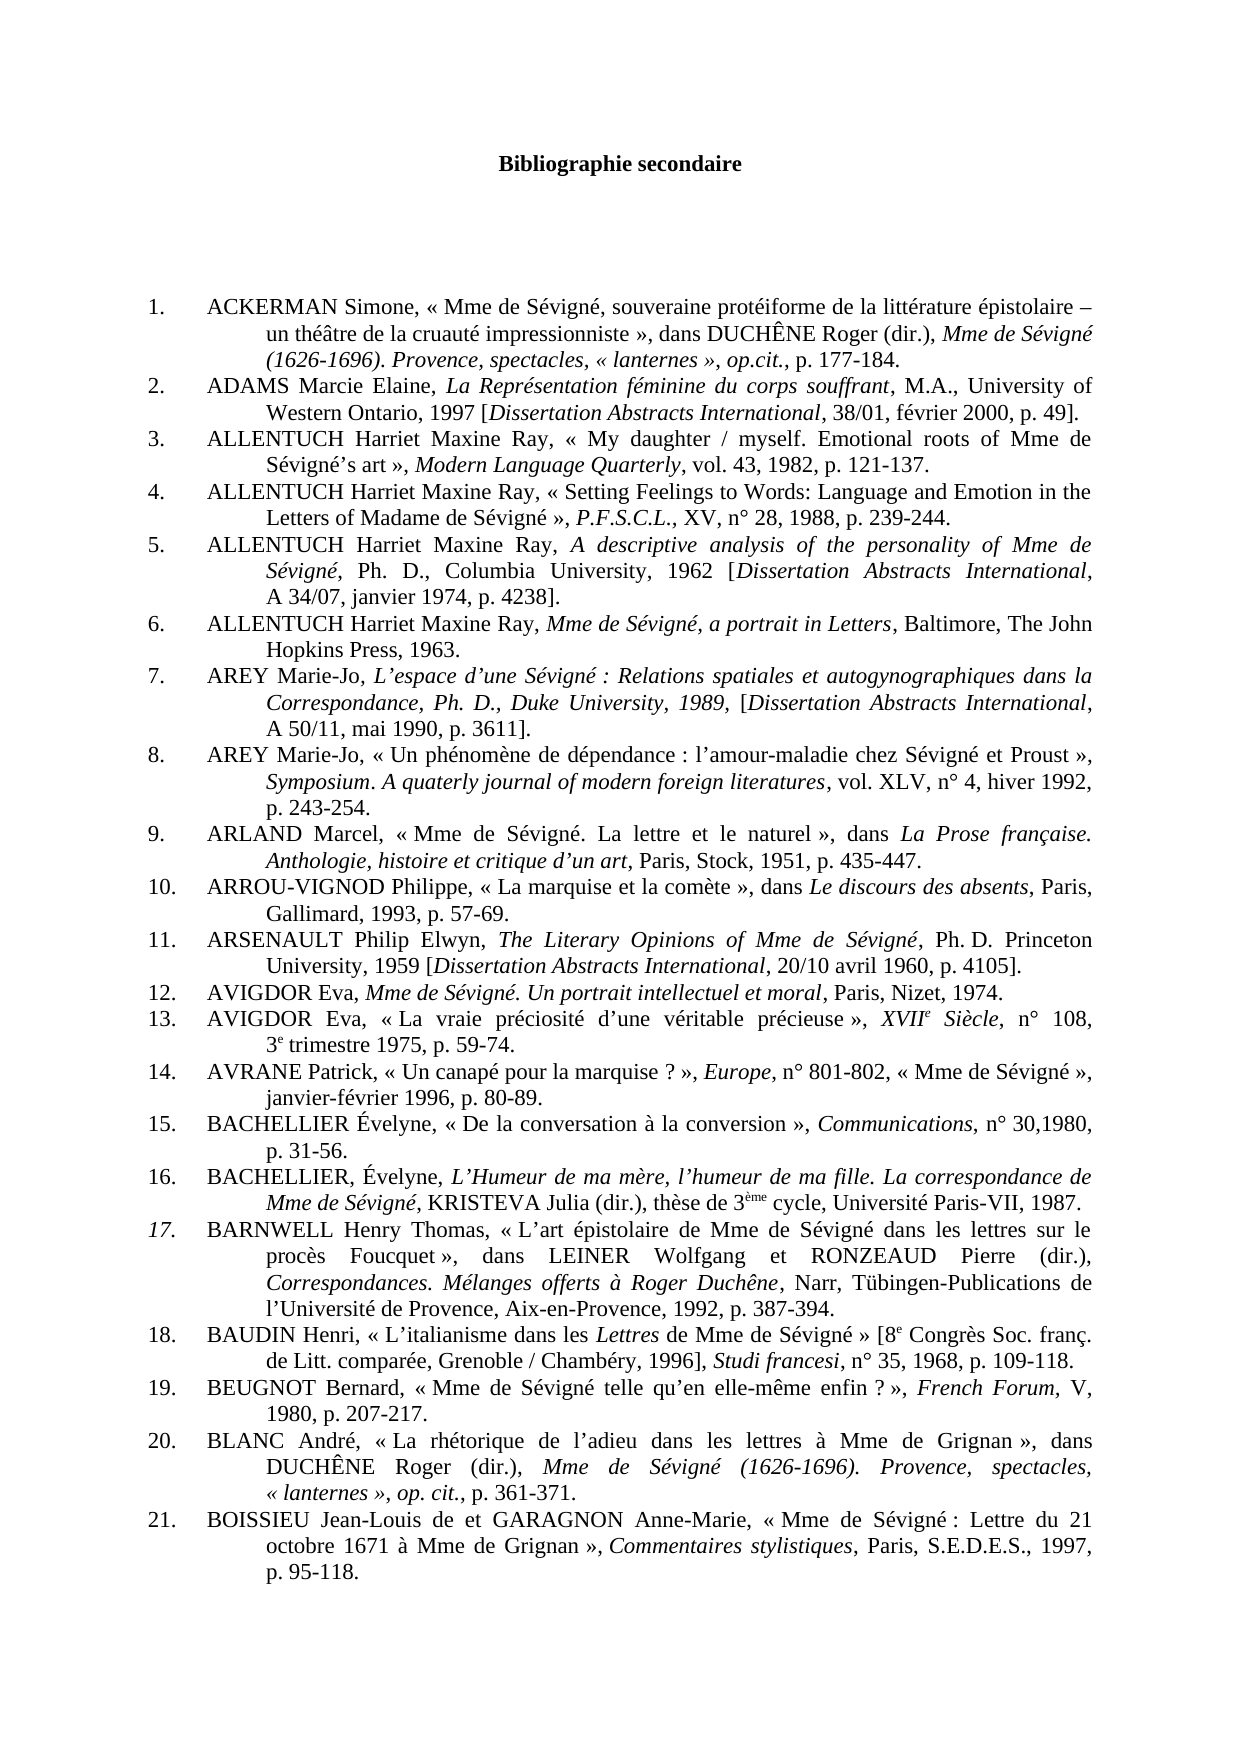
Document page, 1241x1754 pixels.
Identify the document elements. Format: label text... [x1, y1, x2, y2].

list ALLENTUCH Harriet Maxine Ray, Mme de Sévigné, a portrait in Letters, Baltimore, The John Hopkins Press, 1963. [148, 610, 1093, 662]
text Bibliographie secondaire [148, 148, 1093, 177]
list BLANC André, « La rhétorique de l’adieu dans les lettres à Mme de Grignan », dans DUCHÊNE Roger (dir.), Mme de Sévigné (1626-1696). Provence, spectacles, « lanternes », op. cit., p. 361-371. [148, 1427, 1093, 1506]
list ARSENAULT Philip Elwyn, The Literary Opinions of Mme de Sévigné, Ph. D. Princeton University, 1959 [Dissertation Abstracts International, 20/10 avril 1960, p. 4105]. [148, 926, 1093, 979]
list ALLENTUCH Harriet Maxine Ray, « Setting Feelings to Words: Language and Emotion in the Letters of Madame de Sévigné », P.F.S.C.L., XV, n° 28, 1988, p. 239-244. [148, 478, 1093, 531]
list ADAMS Marcie Elaine, La Représentation féminine du corps souffrant, M.A., University of Western Ontario, 1997 [Dissertation Abstracts International, 38/01, février 2000, p. 49]. [148, 372, 1093, 425]
list AVIGDOR Eva, « La vraie préciosité d’une véritable précieuse », XVIIe Siècle, n° 108, 3e trimestre 1975, p. 59-74. [148, 1005, 1093, 1058]
list ACKERMAN Simone, « Mme de Sévigné, souveraine protéiforme de la littérature épistolaire – un théâtre de la cruauté impressionniste », dans DUCHÊNE Roger (dir.), Mme de Sévigné (1626-1696). Provence, spectacles, « lanternes », op.cit., p. 177-184. [148, 293, 1093, 372]
list BOISSIEU Jean-Louis de et GARAGNON Anne-Marie, « Mme de Sévigné : Lettre du 21 octobre 1671 à Mme de Grignan », Commentaires stylistiques, Paris, S.E.D.E.S., 1997, p. 95-118. [148, 1506, 1093, 1585]
list BACHELLIER Évelyne, « De la conversation à la conversion », Communications, n° 30,1980, p. 31-56. [148, 1110, 1093, 1163]
list ARROU-VIGNOD Philippe, « La marquise et la comète », dans Le discours des absents, Paris, Gallimard, 1993, p. 57-69. [148, 873, 1093, 926]
list AVRANE Patrick, « Un canapé pour la marquise ? », Europe, n° 801-802, « Mme de Sévigné », janvier-février 1996, p. 80-89. [148, 1058, 1093, 1110]
list AREY Marie-Jo, L’espace d’une Sévigné : Relations spatiales et autogynographiques dans la Correspondance, Ph. D., Duke University, 1989, [Dissertation Abstracts International, A 50/11, mai 1990, p. 3611]. [148, 662, 1093, 741]
list AVIGDOR Eva, Mme de Sévigné. Un portrait intellectuel et moral, Paris, Nizet, 1974. [148, 979, 1093, 1005]
list BACHELLIER, Évelyne, L’Humeur de ma mère, l’humeur de ma fille. La correspondance de Mme de Sévigné, KRISTEVA Julia (dir.), thèse de 3ème cycle, Université Paris-VII, 1987. [148, 1163, 1093, 1216]
list AREY Marie-Jo, « Un phénomène de dépendance : l’amour-maladie chez Sévigné et Proust », Symposium. A quaterly journal of modern foreign literatures, vol. XLV, n° 4, hiver 1992, p. 243-254. [148, 741, 1093, 821]
list ALLENTUCH Harriet Maxine Ray, A descriptive analysis of the personality of Mme de Sévigné, Ph. D., Columbia University, 1962 [Dissertation Abstracts International, A 34/07, janvier 1974, p. 4238]. [148, 531, 1093, 610]
list BARNWELL Henry Thomas, « L’art épistolaire de Mme de Sévigné dans les lettres sur le procès Foucquet », dans LEINER Wolfgang et RONZEAUD Pierre (dir.), Correspondances. Mélanges offerts à Roger Duchêne, Narr, Tübingen-Publications de l’Université de Provence, Aix-en-Provence, 1992, p. 387-394. [148, 1216, 1093, 1321]
list ALLENTUCH Harriet Maxine Ray, « My daughter / myself. Emotional roots of Mme de Sévigné’s art », Modern Language Quarterly, vol. 43, 1982, p. 121-137. [148, 425, 1093, 478]
list BAUDIN Henri, « L’italianisme dans les Lettres de Mme de Sévigné » [8e Congrès Soc. franç. de Litt. comparée, Grenoble / Chambéry, 1996], Studi francesi, n° 35, 1968, p. 109-118. [148, 1321, 1093, 1374]
list ARLAND Marcel, « Mme de Sévigné. La lettre et le naturel », dans La Prose française. Anthologie, histoire et critique d’un art, Paris, Stock, 1951, p. 435-447. [148, 821, 1093, 873]
list BEUGNOT Bernard, « Mme de Sévigné telle qu’en elle-même enfin ? », French Forum, V, 1980, p. 207-217. [148, 1374, 1093, 1427]
